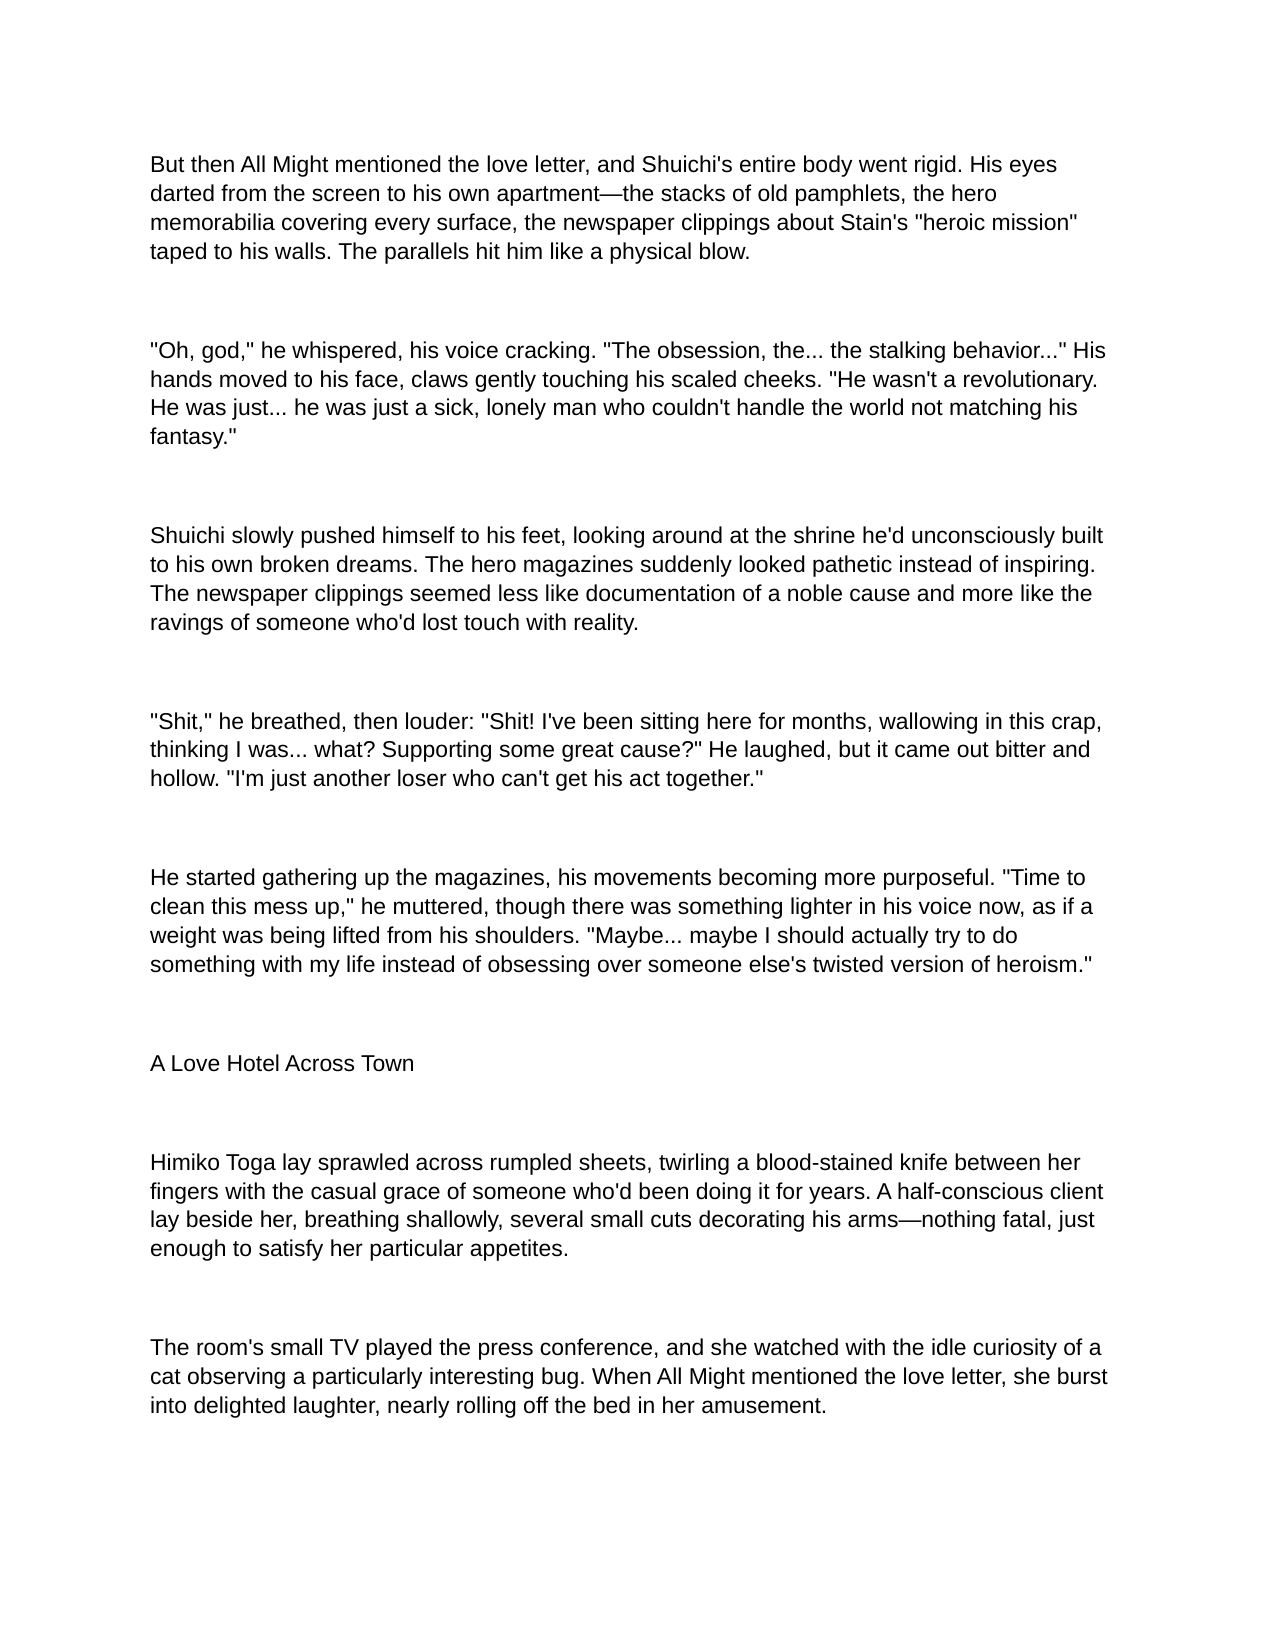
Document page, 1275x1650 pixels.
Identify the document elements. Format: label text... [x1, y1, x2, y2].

text "Shit," he breathed, then louder: "Shit! I've been sitting here for months, wallowing in this crap, thinking I was... what? Supporting some great cause?" He laughed, but it came out bitter and hollow. "I'm just another loser who can't get his act together." [150, 706, 1125, 792]
text But then All Might mentioned the love letter, and Shuichi's entire body went rigid. His eyes darted from the screen to his own apartment—the stacks of old pamphlets, the hero memorabilia covering every surface, the newspaper clippings about Stain's "heroic mission" taped to his walls. The parallels hit him like a physical blow. [150, 150, 1125, 265]
text He started gathering up the magazines, his movements becoming more purposeful. "Time to clean this mess up," he muttered, though there was something lighter in his voice now, as if a weight was being lifted from his shoulders. "Maybe... maybe I should actually try to do something with my life instead of obsessing over someone else's twisted version of heroism." [150, 863, 1125, 978]
text A Love Hotel Across Town [150, 1048, 1125, 1077]
text "Oh, god," he whispered, his voice cracking. "The obsession, the... the stalking behavior..." His hands moved to his face, claws gently touching his scaled cheeks. "He wasn't a revolutionary. He was just... he was just a sick, lonely man who couldn't handle the world not matching his fantasy." [150, 335, 1125, 450]
text The room's small TV played the press conference, and she watched with the idle curiosity of a cat observing a particularly interesting bug. When All Might mentioned the love letter, she burst into delighted laughter, nearly rolling off the bed in her amusement. [150, 1333, 1125, 1419]
text Shuichi slowly pushed himself to his feet, looking around at the shrine he'd unconsciously built to his own broken dreams. The hero magazines suddenly looked pathetic instead of inspiring. The newspaper clippings seemed less like documentation of a noble cause and more like the ravings of someone who'd lost touch with reality. [150, 521, 1125, 636]
text Himiko Toga lay sprawled across rumpled sheets, twirling a blood-stained knife between her fingers with the casual grace of someone who'd been doing it for years. A half-conscious client lay beside her, breathing shallowly, several small cuts decorating his arms—nothing fatal, just enough to satisfy her particular appetites. [150, 1147, 1125, 1262]
